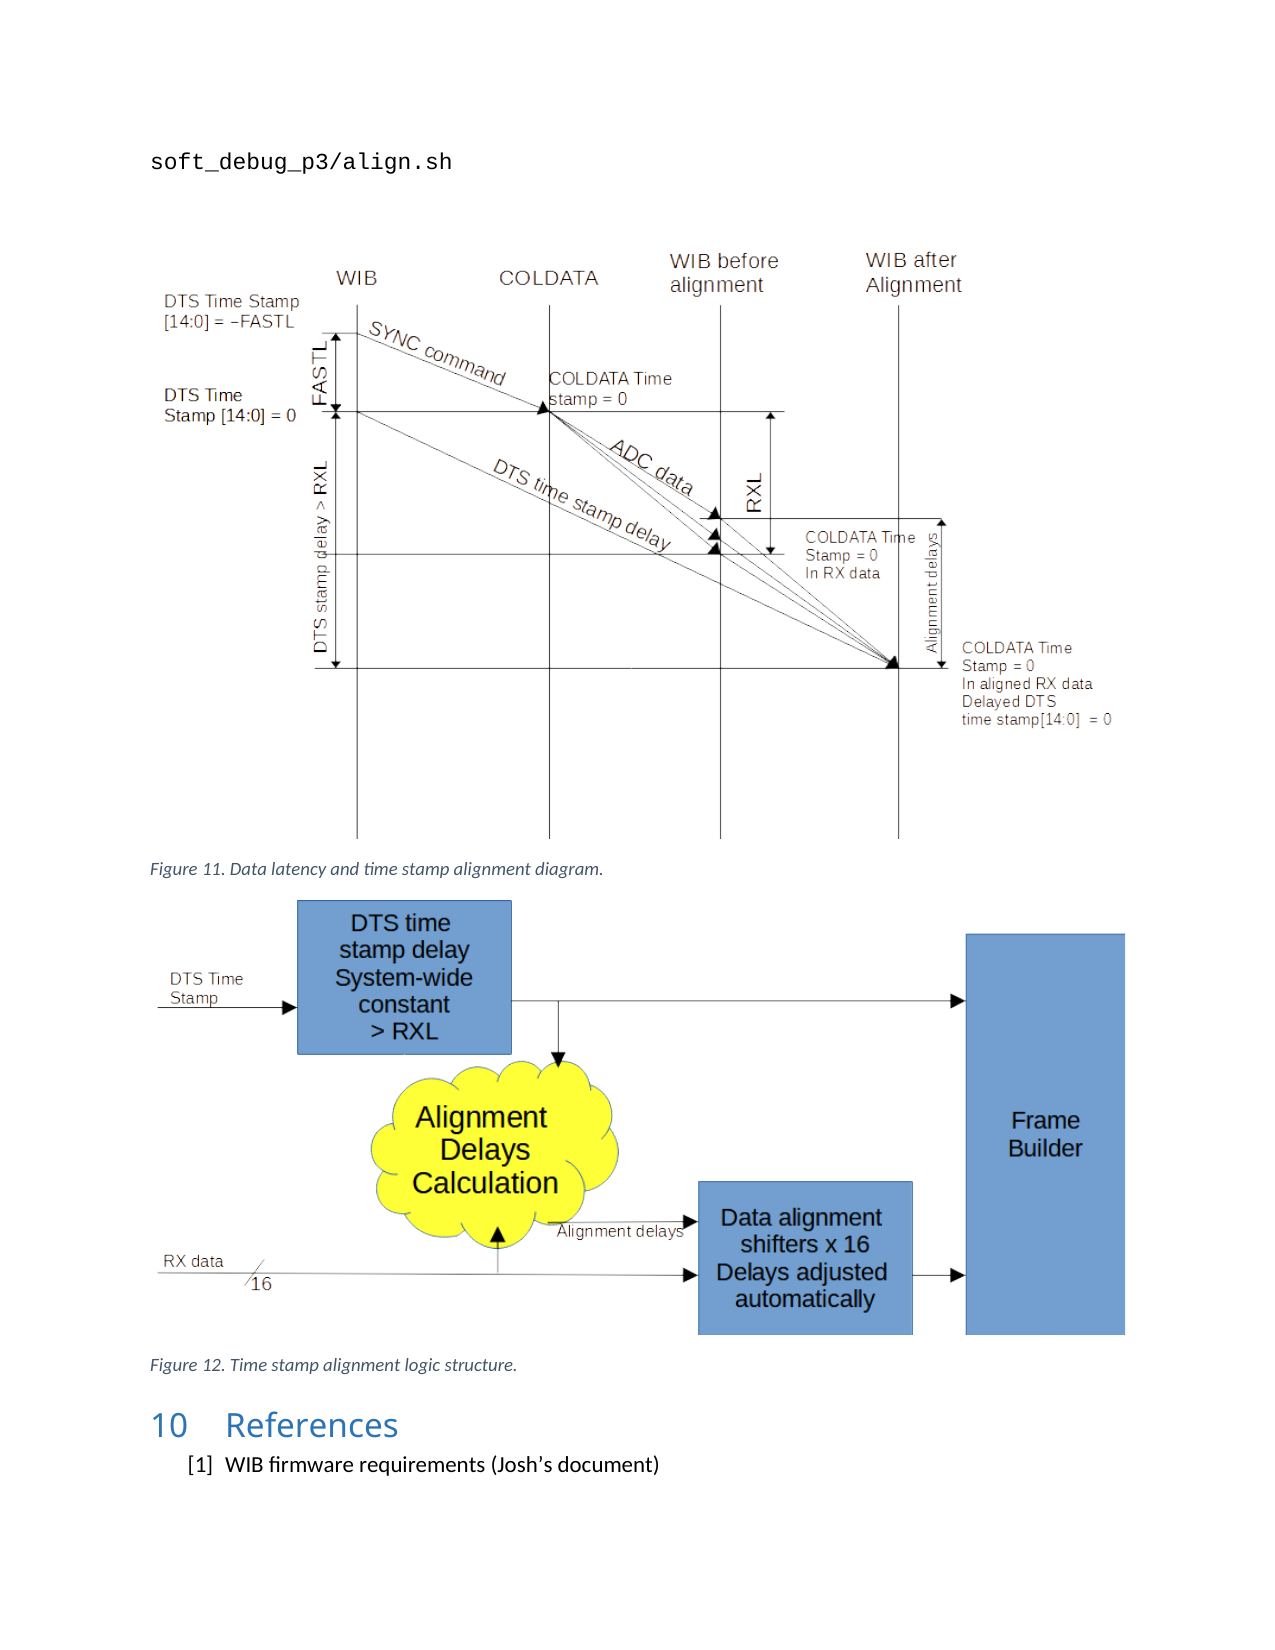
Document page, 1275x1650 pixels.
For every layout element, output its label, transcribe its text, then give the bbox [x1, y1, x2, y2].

list WIB firmware requirements (Josh’s document) [187, 1451, 1125, 1478]
text soft_debug_p3/align.sh [150, 150, 1125, 176]
subtitle References [150, 1402, 1125, 1447]
picture [150, 241, 1125, 839]
picture [150, 900, 1125, 1335]
